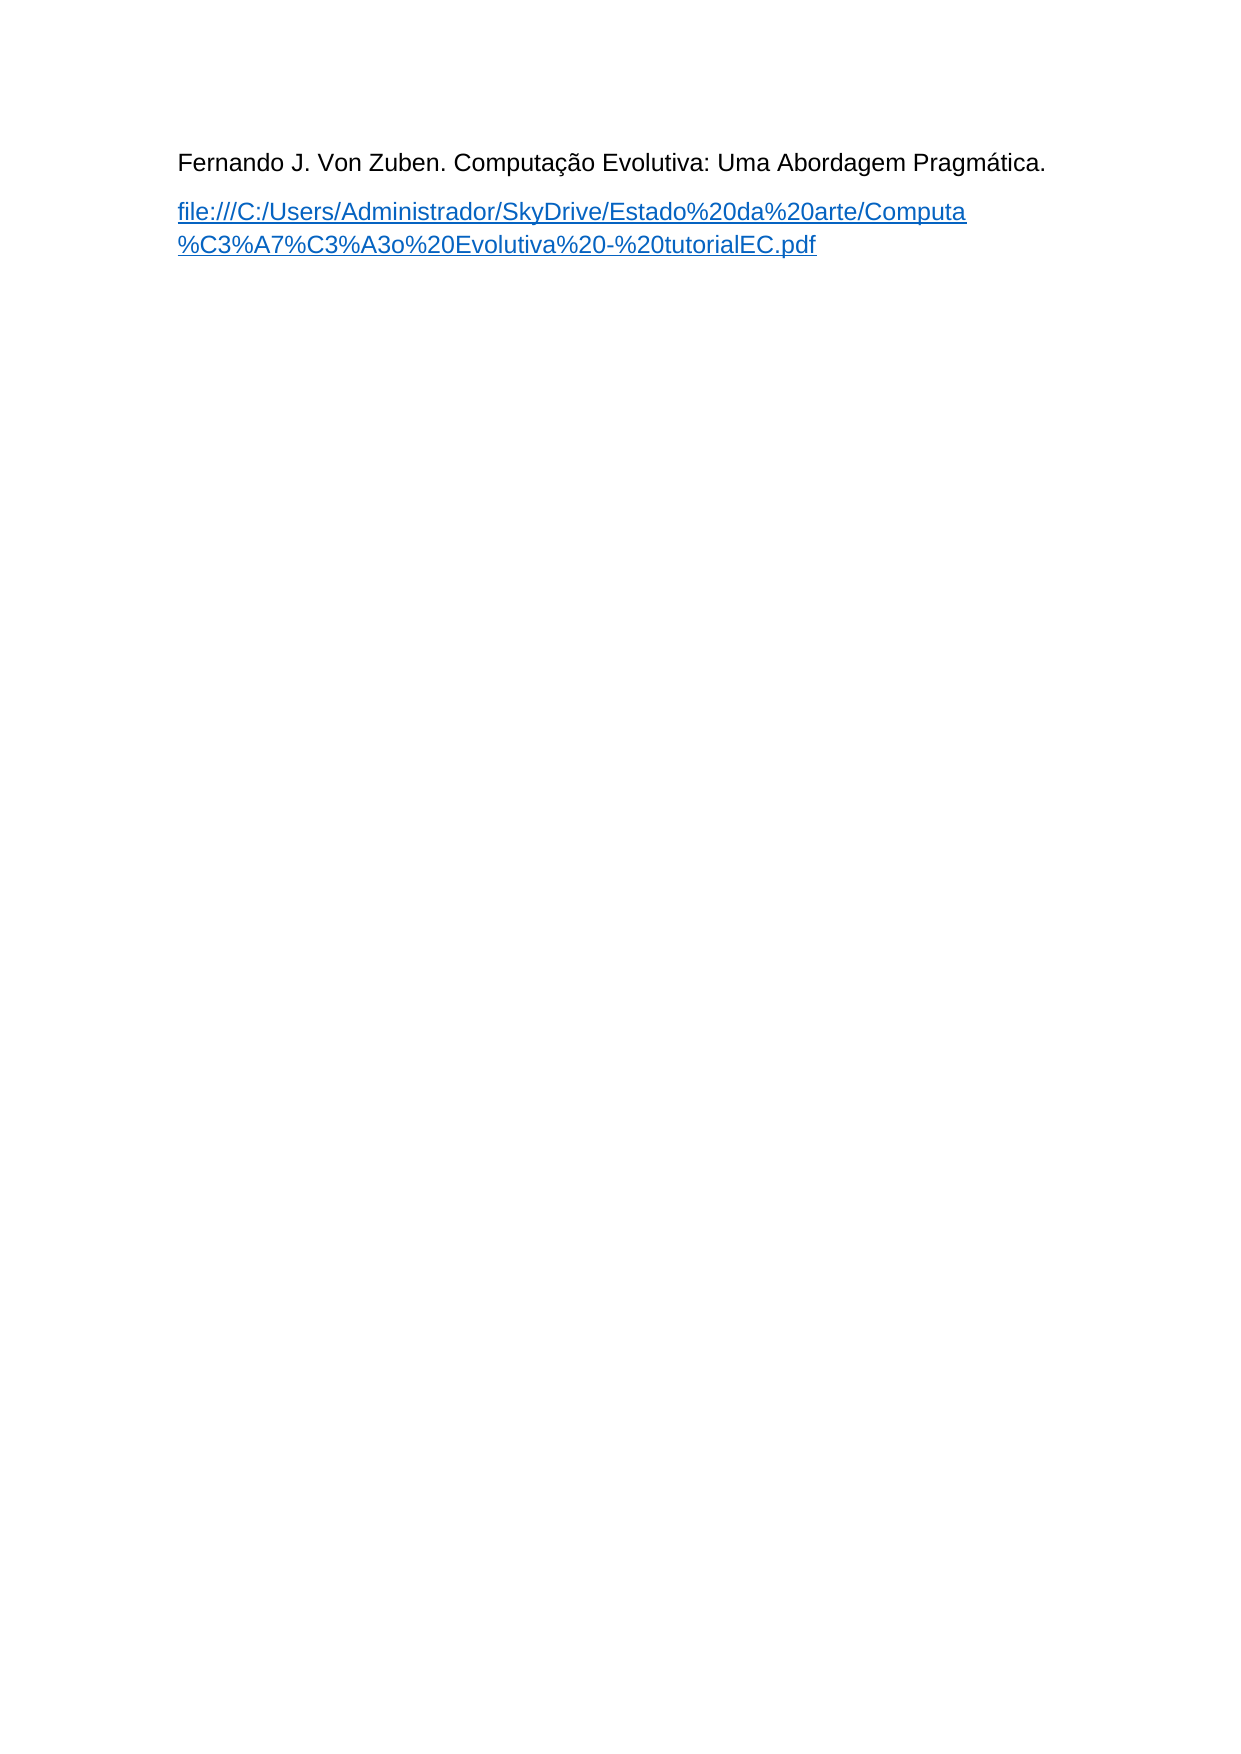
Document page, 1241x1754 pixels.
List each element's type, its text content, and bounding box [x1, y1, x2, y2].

text Fernando J. Von Zuben. Computação Evolutiva: Uma Abordagem Pragmática. [177, 148, 1063, 176]
text file:///C:/Users/Administrador/SkyDrive/Estado%20da%20arte/Computa%C3%A7%C3%A3o%20Evolutiva%20-%20tutorialEC.pdf [177, 197, 1063, 259]
